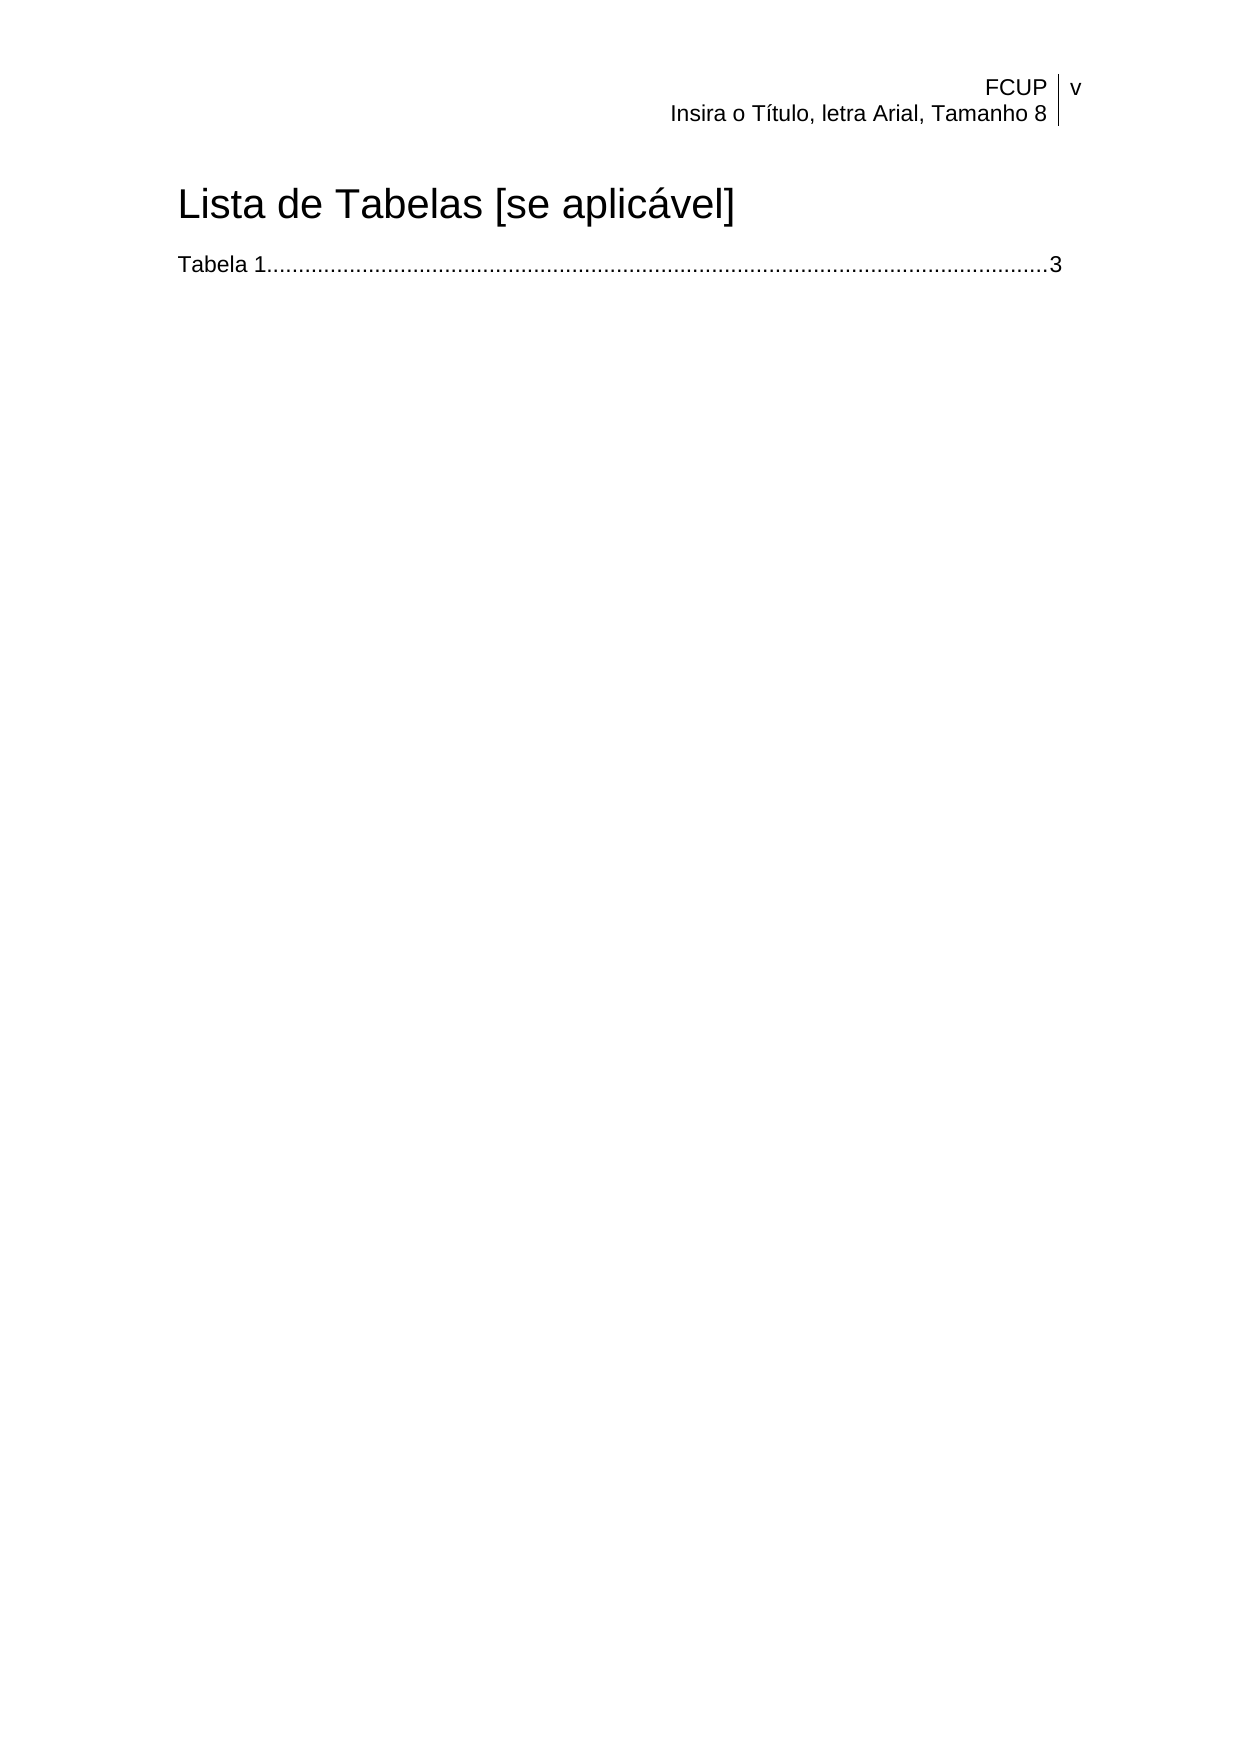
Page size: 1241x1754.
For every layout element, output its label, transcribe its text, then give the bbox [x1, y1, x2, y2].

text Tabela 1 3 [177, 251, 1063, 277]
subtitle Lista de Tabelas [se aplicável] [177, 179, 1063, 227]
